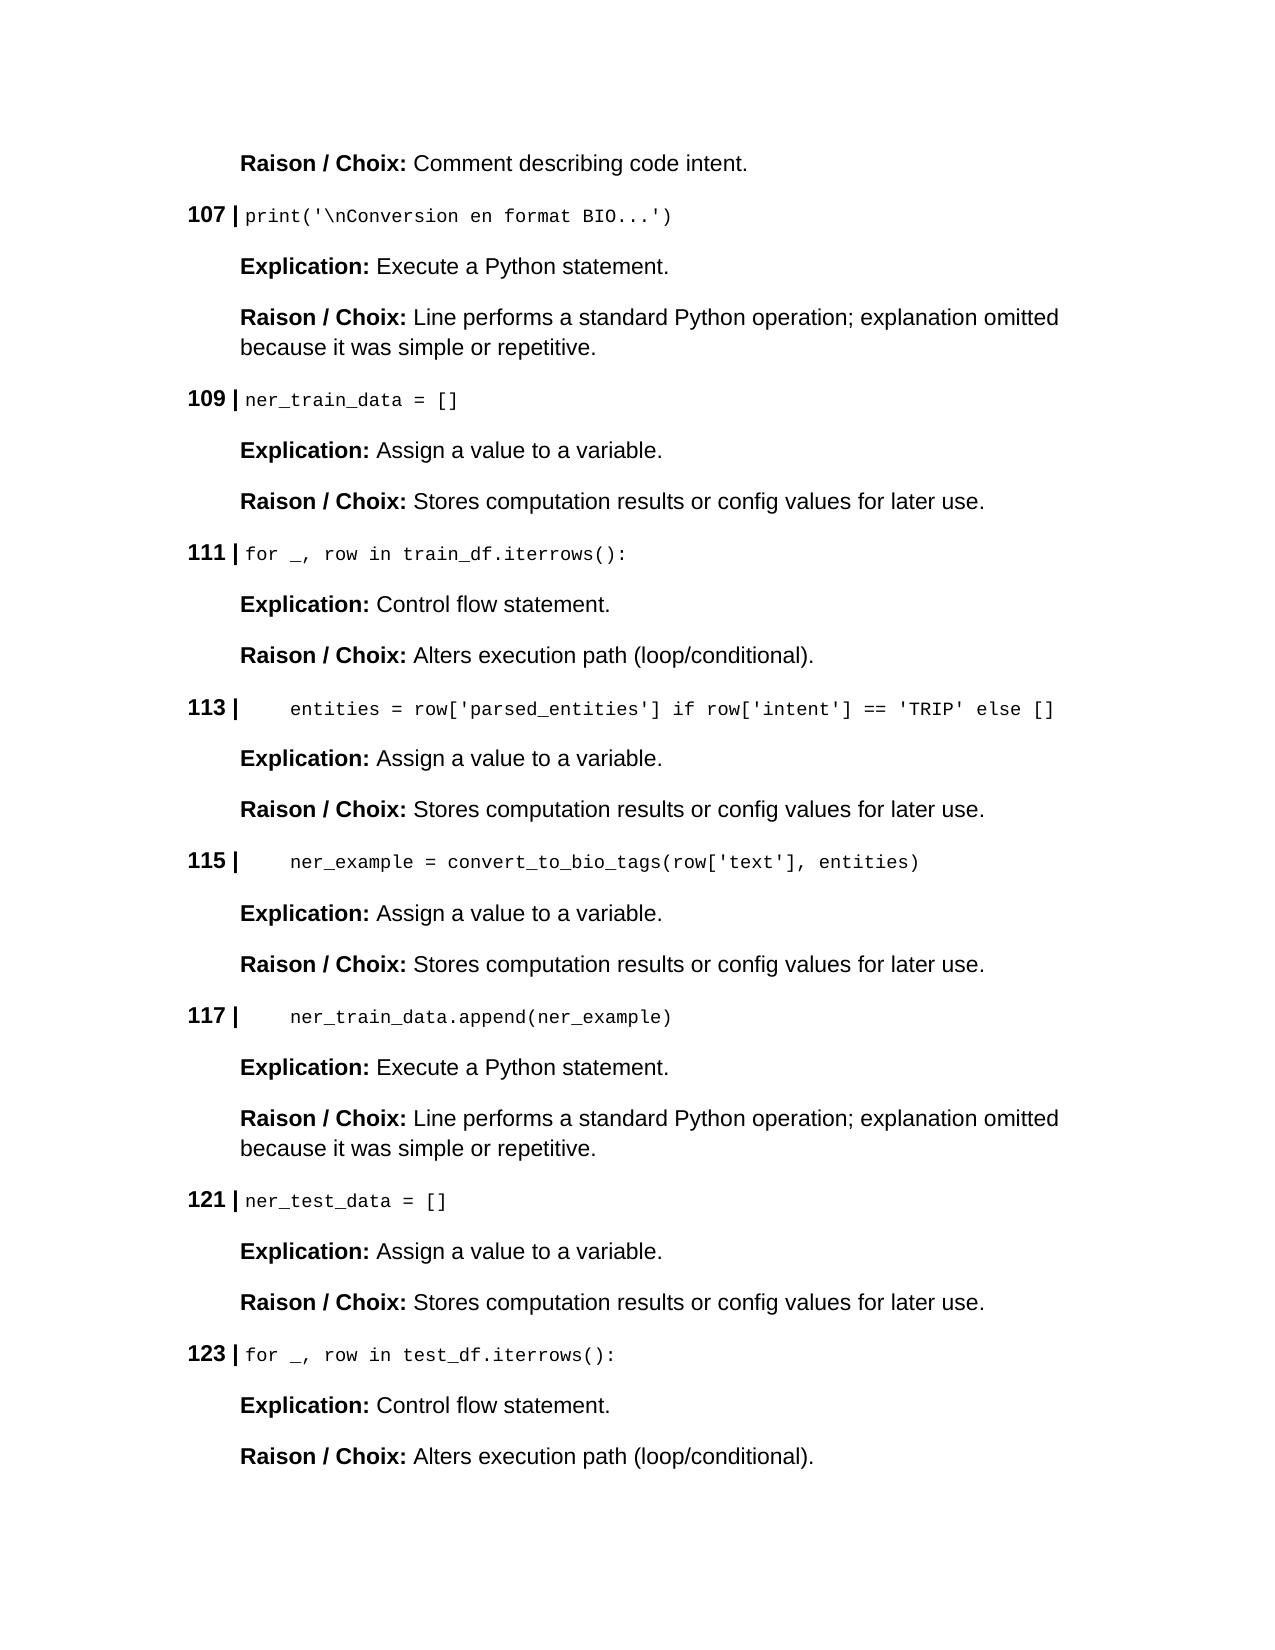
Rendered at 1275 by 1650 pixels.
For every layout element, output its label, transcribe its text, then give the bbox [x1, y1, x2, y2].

text 109 | ner_train_data = [] [187, 385, 1087, 412]
text 107 | print('\nConversion en format BIO...') [187, 201, 1087, 228]
text 111 | for _, row in train_df.iterrows(): [187, 539, 1087, 566]
text Raison / Choix: Stores computation results or config values for later use. [240, 951, 1087, 977]
text 123 | for _, row in test_df.iterrows(): [187, 1340, 1087, 1367]
text Explication: Execute a Python statement. [240, 253, 1087, 279]
text Raison / Choix: Stores computation results or config values for later use. [240, 796, 1087, 823]
text Explication: Assign a value to a variable. [240, 1238, 1087, 1264]
text 115 | ner_example = convert_to_bio_tags(row['text'], entities) [187, 847, 1087, 874]
text Raison / Choix: Stores computation results or config values for later use. [240, 488, 1087, 515]
text Explication: Assign a value to a variable. [240, 745, 1087, 772]
text Raison / Choix: Alters execution path (loop/conditional). [240, 642, 1087, 669]
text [240, 1289, 1087, 1315]
text Raison / Choix: Comment describing code intent. [240, 150, 1087, 176]
text 113 | entities = row['parsed_entities'] if row['intent'] == 'TRIP' else [] [187, 693, 1087, 721]
text Explication: Control flow statement. [240, 1392, 1087, 1418]
text Explication: Execute a Python statement. [240, 1053, 1087, 1080]
text Raison / Choix: Line performs a standard Python operation; explanation omitted because it was simple or repetitive. [240, 1104, 1087, 1161]
text Explication: Assign a value to a variable. [240, 899, 1087, 926]
text 121 | ner_test_data = [] [187, 1186, 1087, 1213]
text Explication: Assign a value to a variable. [240, 437, 1087, 464]
text Explication: Control flow statement. [240, 591, 1087, 618]
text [240, 304, 1087, 361]
text 117 | ner_train_data.append(ner_example) [187, 1002, 1087, 1029]
text Raison / Choix: Alters execution path (loop/conditional). [240, 1443, 1087, 1469]
